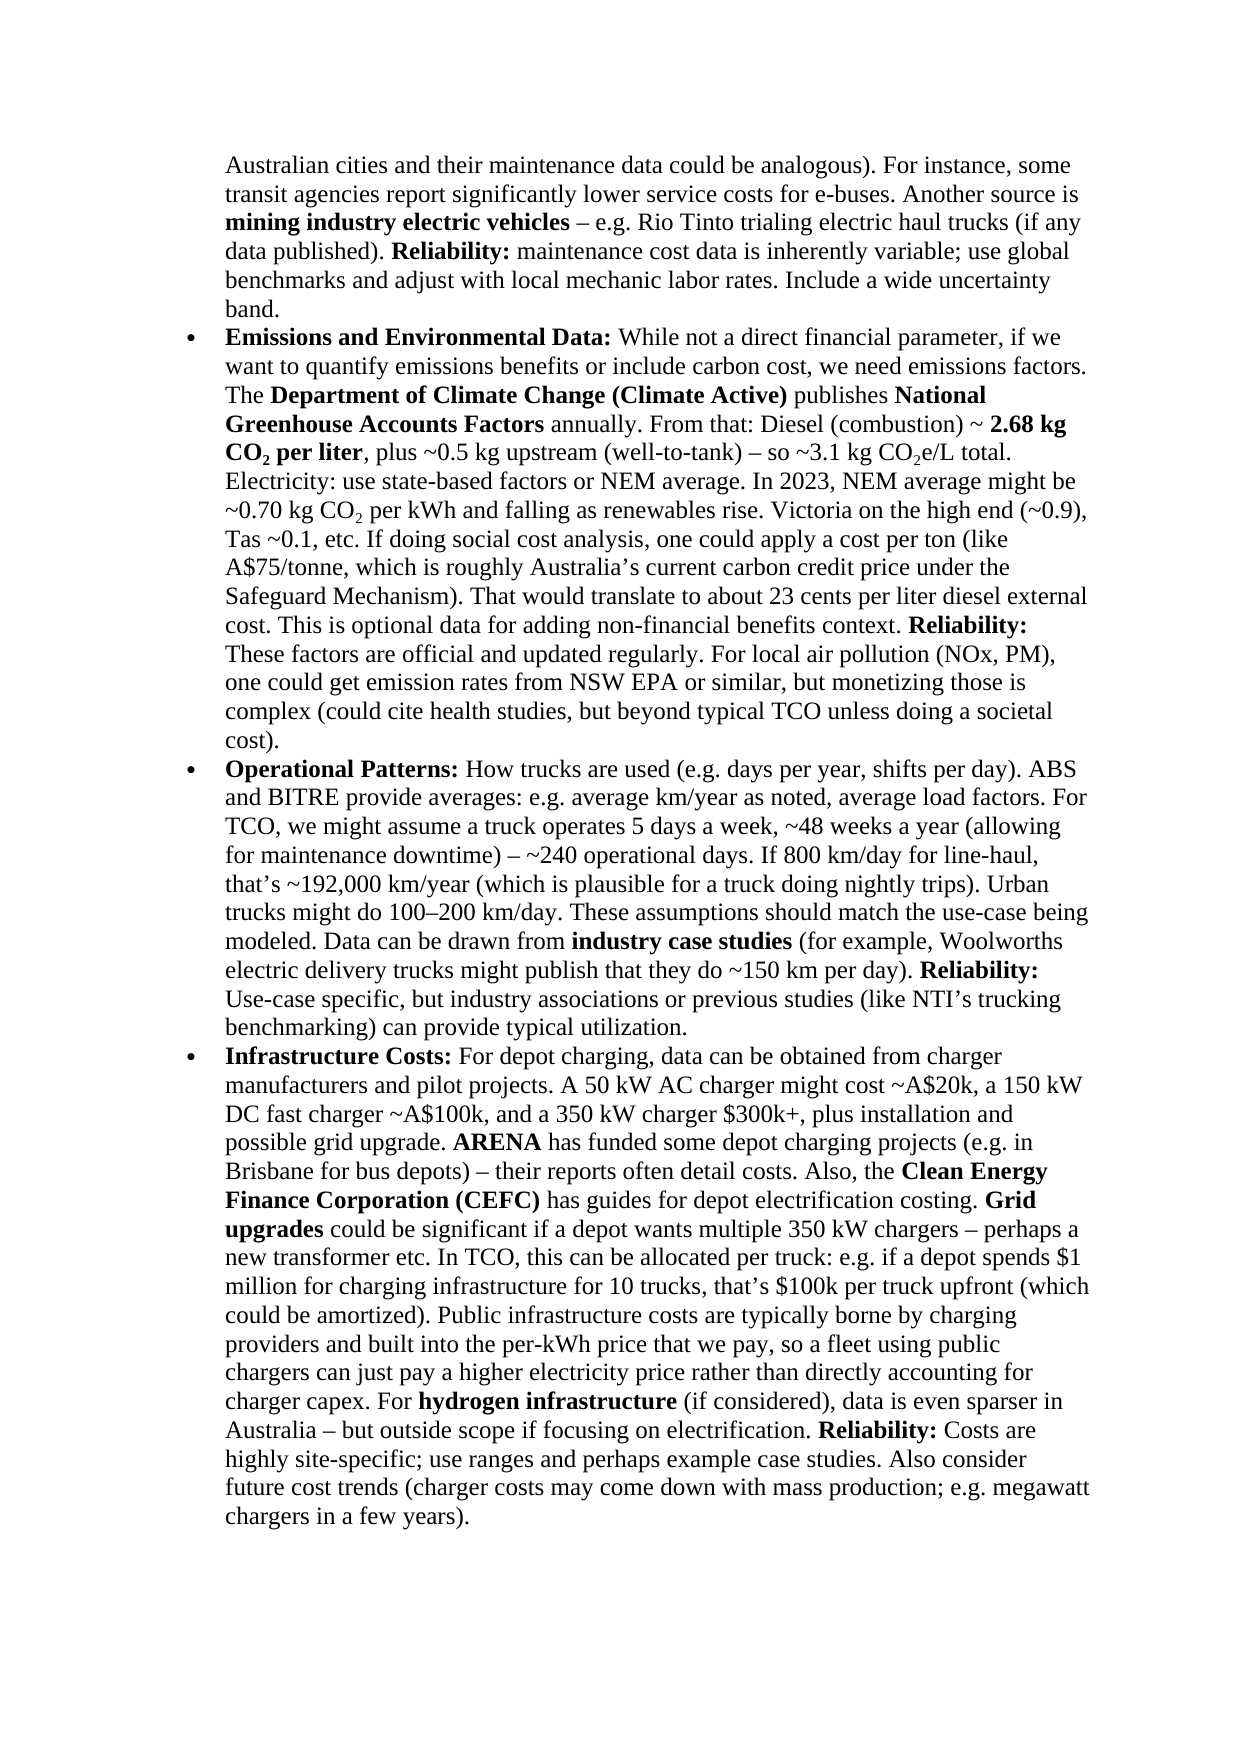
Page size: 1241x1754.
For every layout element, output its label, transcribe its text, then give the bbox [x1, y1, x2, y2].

list Emissions and Environmental Data: While not a direct financial parameter, if we want to quantify emissions benefits or include carbon cost, we need emissions factors. The Department of Climate Change (Climate Active) publishes National Greenhouse Accounts Factors annually. From that: Diesel (combustion) ~ 2.68 kg CO₂ per liter, plus ~0.5 kg upstream (well-to-tank) – so ~3.1 kg CO₂e/L total. Electricity: use state-based factors or NEM average. In 2023, NEM average might be ~0.70 kg CO₂ per kWh and falling as renewables rise. Victoria on the high end (~0.9), Tas ~0.1, etc. If doing social cost analysis, one could apply a cost per ton (like A$75/tonne, which is roughly Australia’s current carbon credit price under the Safeguard Mechanism). That would translate to about 23 cents per liter diesel external cost. This is optional data for adding non-financial benefits context. Reliability: These factors are official and updated regularly. For local air pollution (NOx, PM), one could get emission rates from NSW EPA or similar, but monetizing those is complex (could cite health studies, but beyond typical TCO unless doing a societal cost). [187, 322, 1090, 754]
list Operational Patterns: How trucks are used (e.g. days per year, shifts per day). ABS and BITRE provide averages: e.g. average km/year as noted, average load factors. For TCO, we might assume a truck operates 5 days a week, ~48 weeks a year (allowing for maintenance downtime) – ~240 operational days. If 800 km/day for line-haul, that’s ~192,000 km/year (which is plausible for a truck doing nightly trips). Urban trucks might do 100–200 km/day. These assumptions should match the use-case being modeled. Data can be drawn from industry case studies (for example, Woolworths electric delivery trucks might publish that they do ~150 km per day). Reliability: Use-case specific, but industry associations or previous studies (like NTI’s trucking benchmarking) can provide typical utilization. [187, 754, 1090, 1041]
list Infrastructure Costs: For depot charging, data can be obtained from charger manufacturers and pilot projects. A 50 kW AC charger might cost ~A$20k, a 150 kW DC fast charger ~A$100k, and a 350 kW charger $300k+, plus installation and possible grid upgrade. ARENA has funded some depot charging projects (e.g. in Brisbane for bus depots) – their reports often detail costs. Also, the Clean Energy Finance Corporation (CEFC) has guides for depot electrification costing. Grid upgrades could be significant if a depot wants multiple 350 kW chargers – perhaps a new transformer etc. In TCO, this can be allocated per truck: e.g. if a depot spends $1 million for charging infrastructure for 10 trucks, that’s $100k per truck upfront (which could be amortized). Public infrastructure costs are typically borne by charging providers and built into the per-kWh price that we pay, so a fleet using public chargers can just pay a higher electricity price rather than directly accounting for charger capex. For hydrogen infrastructure (if considered), data is even sparser in Australia – but outside scope if focusing on electrification. Reliability: Costs are highly site-specific; use ranges and perhaps example case studies. Also consider future cost trends (charger costs may come down with mass production; e.g. megawatt chargers in a few years). [187, 1041, 1090, 1530]
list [187, 150, 1090, 322]
